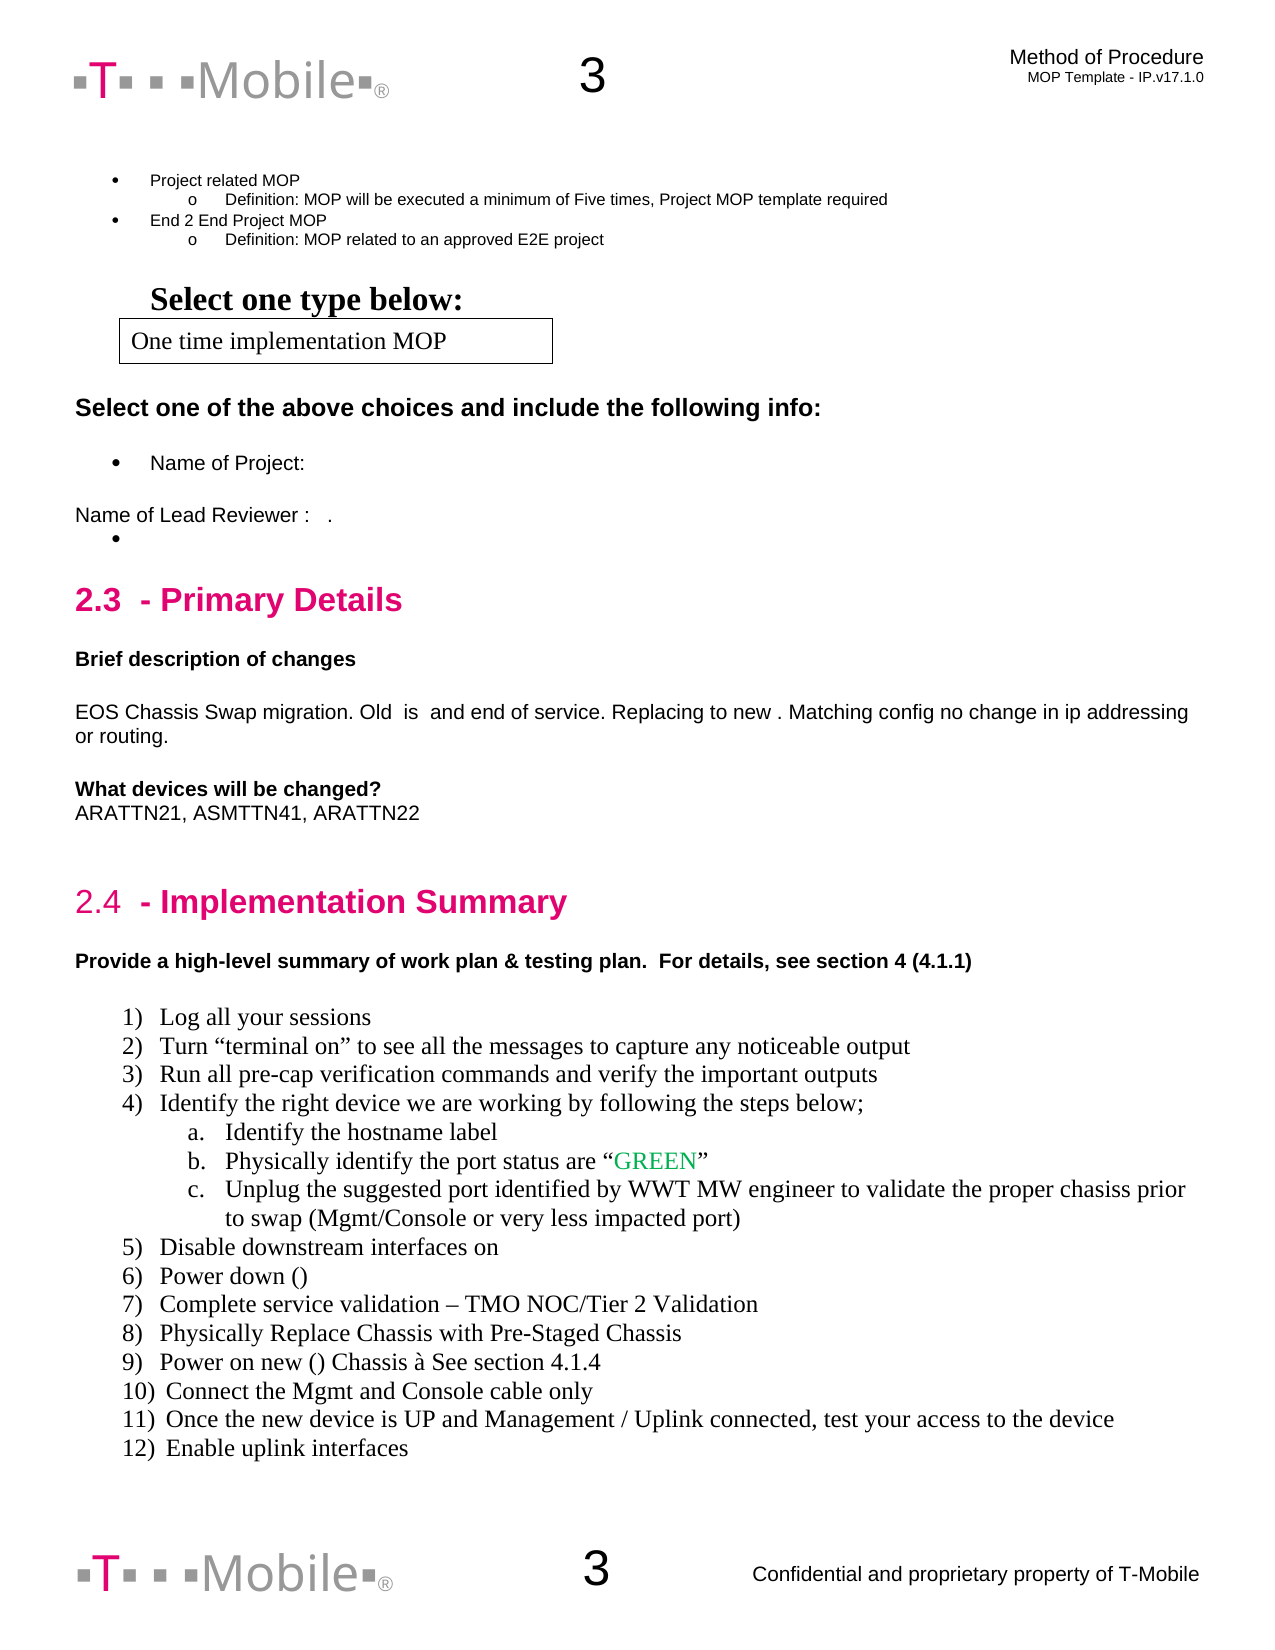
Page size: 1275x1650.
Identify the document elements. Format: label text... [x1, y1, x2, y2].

text What devices will be changed? [75, 777, 1200, 801]
list Select one type below: [150, 279, 1200, 317]
list Physically Replace Chassis with Pre-Staged Chassis [122, 1318, 1200, 1347]
list Physically identify the port status are “GREEN” [187, 1146, 1200, 1174]
list Definition: MOP will be executed a minimum of Five times, Project MOP template required [187, 190, 1200, 211]
list Enable uplink interfaces [122, 1433, 1200, 1462]
list Identify the hostname label [187, 1117, 1200, 1146]
list Identify the right device we are working by following the steps below; [122, 1088, 1200, 1117]
list Turn “terminal on” to see all the messages to capture any noticeable output [122, 1031, 1200, 1059]
list Definition: MOP related to an approved E2E project [187, 230, 1200, 250]
list Name of Project: [112, 451, 1200, 474]
list Power down () [122, 1261, 1200, 1289]
list Project related MOP [112, 171, 1200, 190]
text ARATTN21, ASMTTN41, ARATTN22 [75, 801, 1200, 824]
subtitle - Primary Details [75, 580, 1200, 618]
list Complete service validation – TMO NOC/Tier 2 Validation [122, 1289, 1200, 1318]
text Name of Lead Reviewer : . [75, 503, 1200, 527]
list Once the new device is UP and Management / Uplink connected, test your access to the device [122, 1404, 1200, 1433]
text Select one of the above choices and include the following info: [75, 393, 1200, 422]
text Provide a high-level summary of work plan & testing plan. For details, see section 4 (4.1.1) [75, 949, 1200, 973]
list End 2 End Project MOP [112, 211, 1200, 230]
text Brief description of changes [75, 647, 1200, 671]
list Log all your sessions [122, 1002, 1200, 1031]
list Disable downstream interfaces on [122, 1232, 1200, 1261]
list Power on new () Chassis à See section 4.1.4 [122, 1347, 1200, 1376]
list Connect the Mgmt and Console cable only [122, 1376, 1200, 1404]
list Unplug the suggested port identified by WWT MW engineer to validate the proper chasiss prior to swap (Mgmt/Console or very less impacted port) [187, 1174, 1200, 1232]
list Run all pre-cap verification commands and verify the important outputs [122, 1059, 1200, 1088]
text EOS Chassis Swap migration. Old is and end of service. Replacing to new . Matching config no change in ip addressing or routing. [75, 700, 1200, 748]
subtitle - Implementation Summary [75, 882, 1200, 921]
